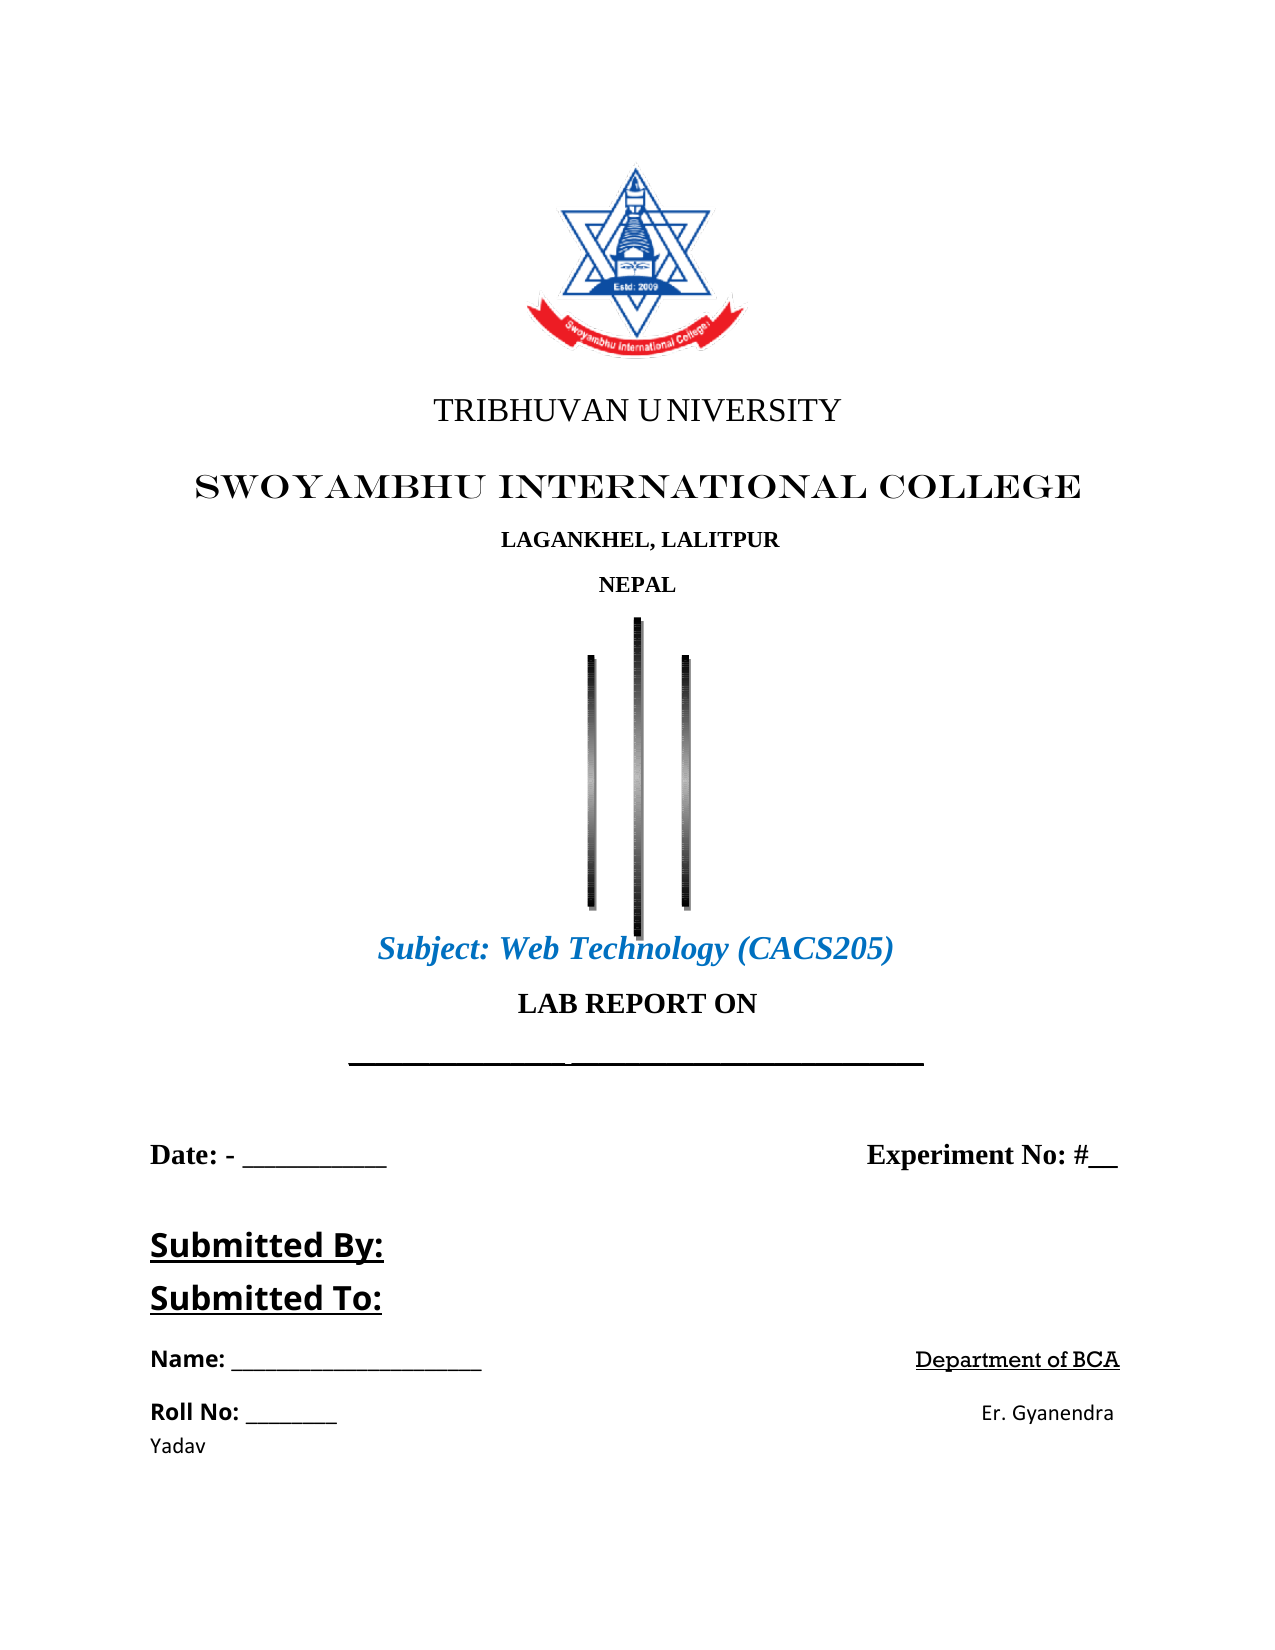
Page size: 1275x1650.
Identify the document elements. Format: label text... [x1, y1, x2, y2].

text ________________ __________________________ [150, 1039, 1125, 1069]
picture [526, 150, 749, 372]
text Roll No: ________ Er. Gyanendra Yadav [150, 1396, 1125, 1459]
text Swoyambhu international COLLEGE [150, 467, 1125, 506]
text Name: ______________________ Department of BCA [150, 1343, 1125, 1374]
text Subject: Web Technology (CACS205) [150, 928, 1125, 966]
text LAB REPORT ON [150, 986, 1125, 1019]
text Submitted By: Submitted To: [150, 1222, 1125, 1320]
text Date: - _____________ Experiment No: #__ [150, 1137, 1125, 1172]
text NEPAL [150, 571, 1125, 597]
text LAGANKHEL, LALITPUR [150, 526, 1125, 552]
text TRIBHUVAN U NIVERSITY [150, 390, 1125, 428]
